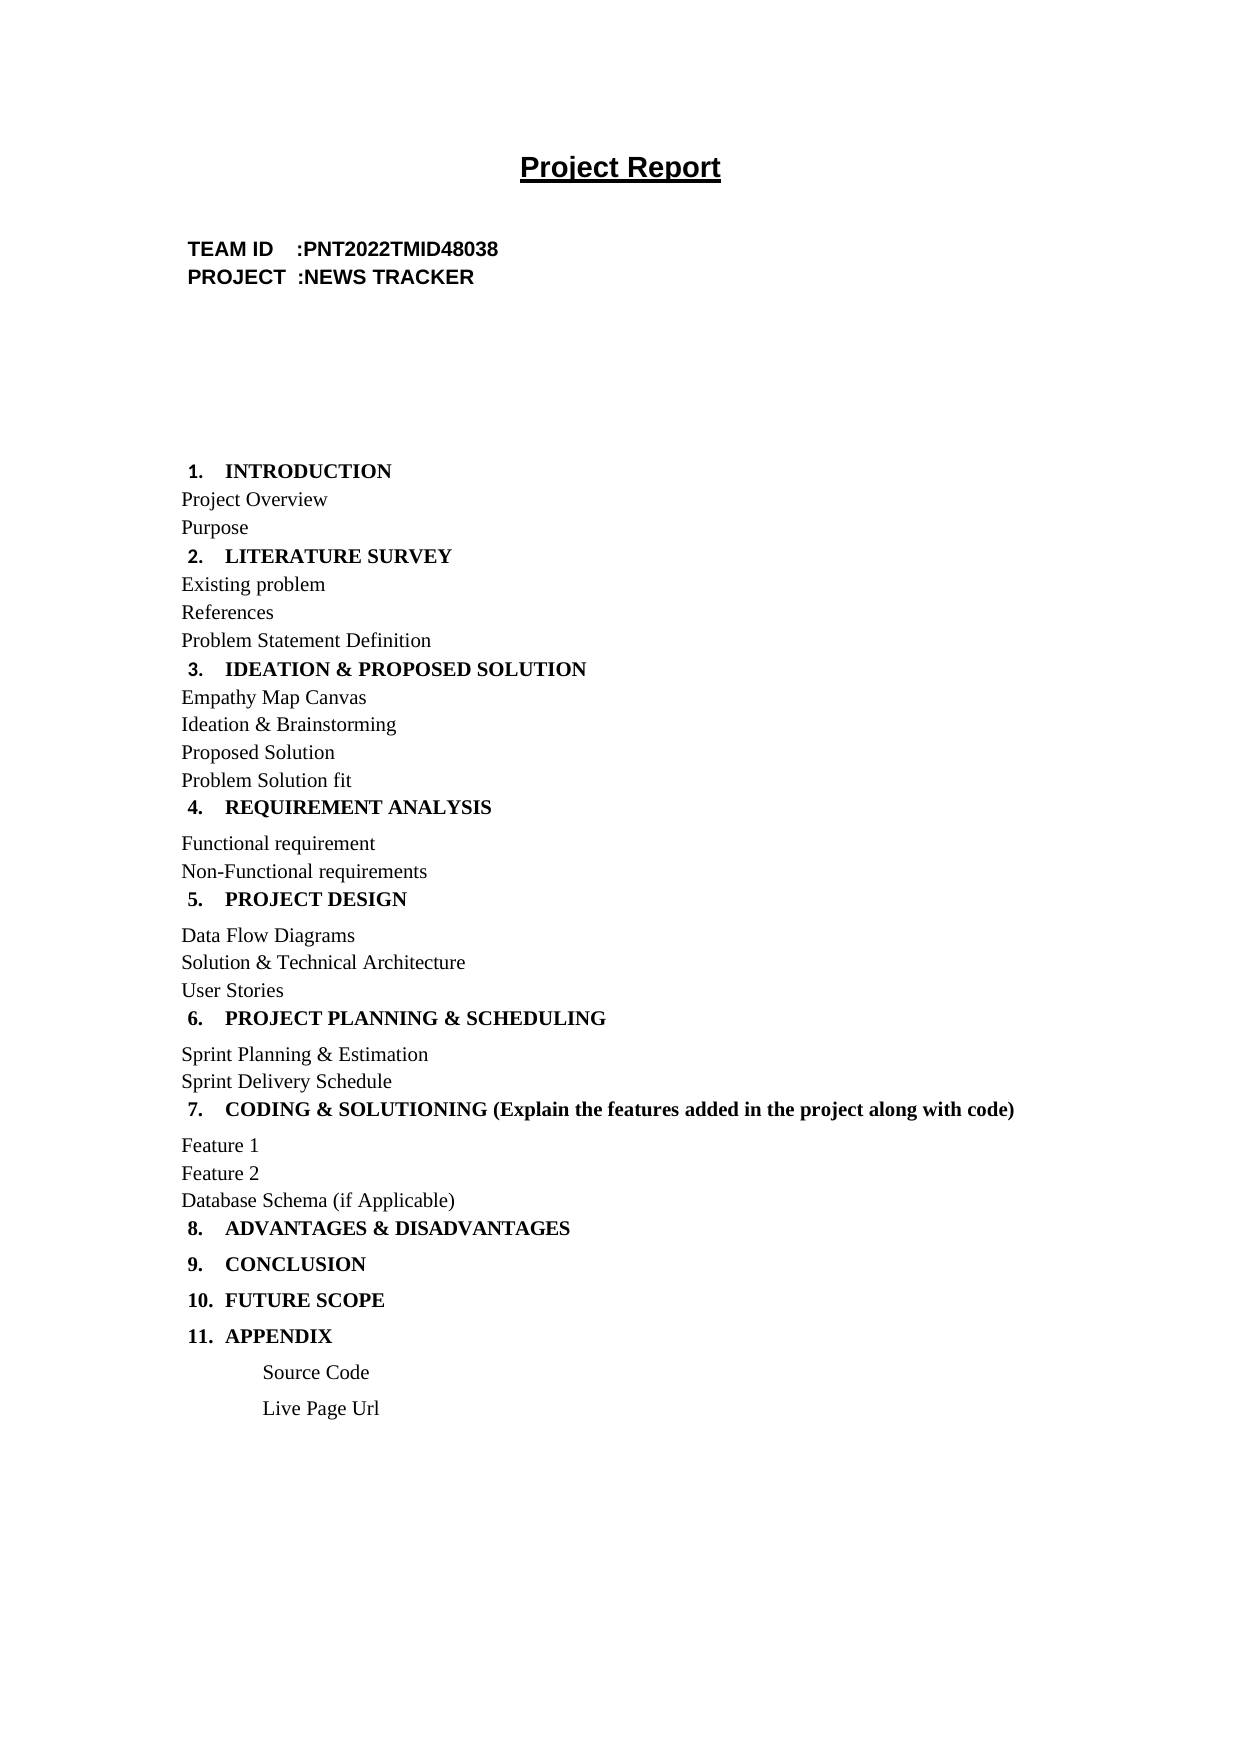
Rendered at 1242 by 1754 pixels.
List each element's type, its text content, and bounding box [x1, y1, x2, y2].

title Project Report [518, 150, 722, 183]
text Source Code Live Page Url [262, 1360, 380, 1420]
list PROJECT PLANNING & SCHEDULING [187, 1006, 1242, 1029]
list References [144, 600, 1242, 624]
list Empathy Map Canvas [144, 684, 1242, 709]
list REQUIREMENT ANALYSIS [187, 795, 1242, 819]
list User Stories [144, 978, 1242, 1002]
list Problem Solution fit [144, 767, 1242, 792]
text TEAM ID :PNT2022TMID48038 PROJECT :NEWS TRACKER [187, 237, 500, 288]
list Functional requirement [144, 831, 1242, 855]
list Sprint Planning & Estimation [144, 1042, 1242, 1066]
list Existing problem [144, 572, 1242, 596]
list Data Flow Diagrams [144, 923, 1242, 947]
list Problem Statement Definition [144, 628, 1242, 652]
list Non-Functional requirements [144, 859, 1242, 883]
list PROJECT DESIGN [187, 887, 1242, 911]
list ADVANTAGES & DISADVANTAGES [187, 1216, 1242, 1240]
list Project Overview [144, 487, 1242, 511]
list INTRODUCTION [187, 458, 1242, 484]
list LITERATURE SURVEY [187, 543, 1242, 568]
list CODING & SOLUTIONING (Explain the features added in the project along with code) [187, 1097, 1242, 1121]
list Proposed Solution [144, 740, 1242, 764]
list IDEATION & PROPOSED SOLUTION [187, 656, 1242, 681]
list Sprint Delivery Schedule [144, 1069, 1242, 1093]
list Purpose [144, 515, 1242, 539]
list APPENDIX [187, 1324, 1242, 1348]
list Feature 1 [144, 1133, 1242, 1157]
list Ideation & Brainstorming [144, 712, 1242, 736]
list Database Schema (if Applicable) [144, 1188, 1242, 1212]
list Feature 2 [144, 1161, 1242, 1185]
list FUTURE SCOPE [187, 1288, 1242, 1312]
list Solution & Technical Architecture [144, 950, 1242, 974]
list CONCLUSION [187, 1252, 1242, 1276]
